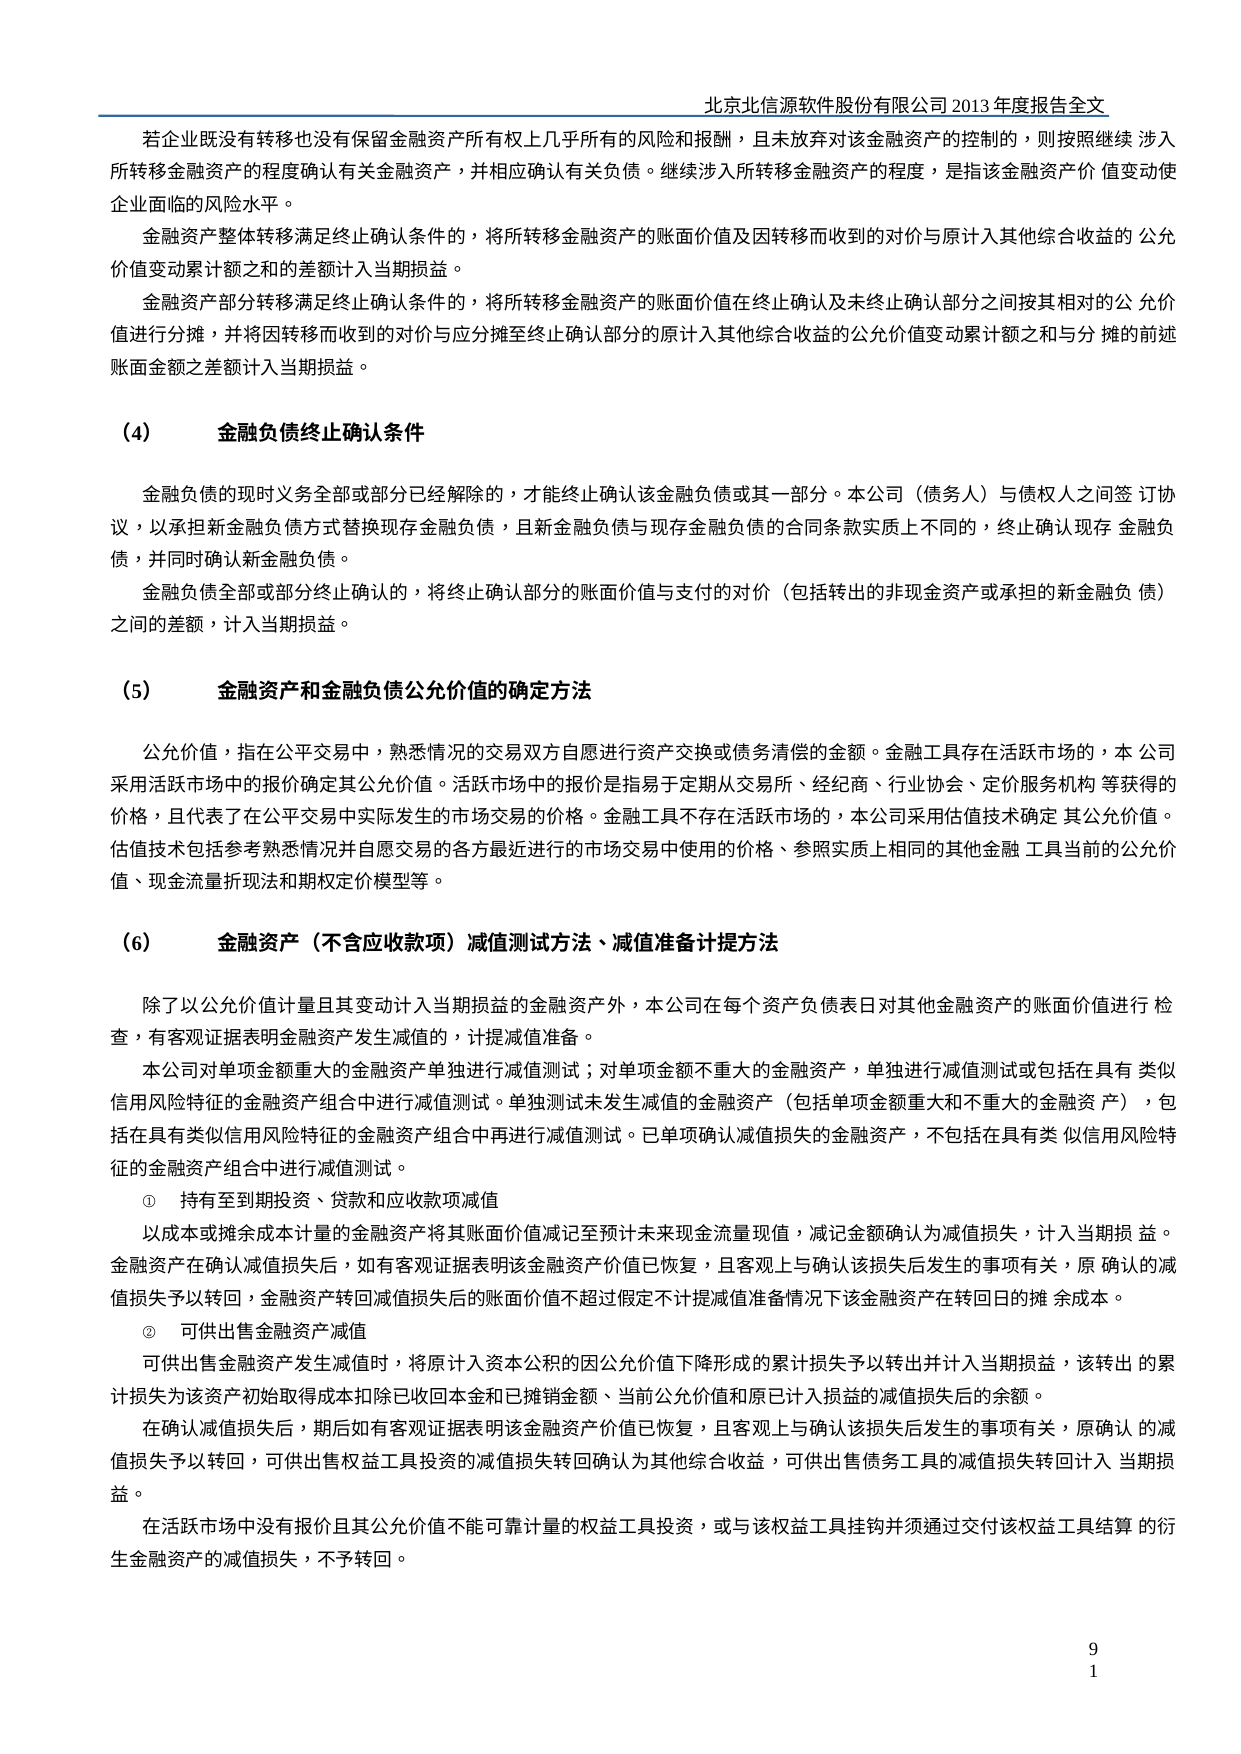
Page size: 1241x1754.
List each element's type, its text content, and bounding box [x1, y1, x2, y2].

text （6） 金融资产（不含应收款项）减值测试方法、减值准备计提方法 [67, 928, 1177, 957]
text 在活跃市场中没有报价且其公允价值不能可靠计量的权益工具投资，或与该权益工具挂钩并须通过交付该权益工具结算 的衍生金融资产的减值损失，不予转回。 [111, 1508, 1177, 1573]
text 公允价值，指在公平交易中，熟悉情况的交易双方自愿进行资产交换或债务清偿的金额。金融工具存在活跃市场的，本 公司采用活跃市场中的报价确定其公允价值。活跃市场中的报价是指易于定期从交易所、经纪商、行业协会、定价服务机构 等获得的价格，且代表了在公平交易中实际发生的市场交易的价格。金融工具不存在活跃市场的，本公司采用估值技术确定 其公允价值。估值技术包括参考熟悉情况并自愿交易的各方最近进行的市场交易中使用的价格、参照实质上相同的其他金融 工具当前的公允价值、现金流量折现法和期权定价模型等。 [111, 733, 1177, 895]
text 金融资产部分转移满足终止确认条件的，将所转移金融资产的账面价值在终止确认及未终止确认部分之间按其相对的公 允价值进行分摊，并将因转移而收到的对价与应分摊至终止确认部分的原计入其他综合收益的公允价值变动累计额之和与分 摊的前述账面金额之差额计入当期损益。 [111, 283, 1177, 381]
text 除了以公允价值计量且其变动计入当期损益的金融资产外，本公司在每个资产负债表日对其他金融资产的账面价值进行 检查，有客观证据表明金融资产发生减值的，计提减值准备。 [111, 986, 1177, 1051]
text （4） 金融负债终止确认条件 [67, 418, 1177, 447]
text 本公司对单项金额重大的金融资产单独进行减值测试；对单项金额不重大的金融资产，单独进行减值测试或包括在具有 类似信用风险特征的金融资产组合中进行减值测试。单独测试未发生减值的金融资产（包括单项金额重大和不重大的金融资 产），包括在具有类似信用风险特征的金融资产组合中再进行减值测试。已单项确认减值损失的金融资产，不包括在具有类 似信用风险特征的金融资产组合中进行减值测试。 [111, 1051, 1177, 1182]
text 金融资产整体转移满足终止确认条件的，将所转移金融资产的账面价值及因转移而收到的对价与原计入其他综合收益的 公允价值变动累计额之和的差额计入当期损益。 [111, 218, 1177, 283]
text 可供出售金融资产发生减值时，将原计入资本公积的因公允价值下降形成的累计损失予以转出并计入当期损益，该转出 的累计损失为该资产初始取得成本扣除已收回本金和已摊销金额、当前公允价值和原已计入损益的减值损失后的余额。 [111, 1344, 1177, 1410]
text 若企业既没有转移也没有保留金融资产所有权上几乎所有的风险和报酬，且未放弃对该金融资产的控制的，则按照继续 涉入所转移金融资产的程度确认有关金融资产，并相应确认有关负债。继续涉入所转移金融资产的程度，是指该金融资产价 值变动使企业面临的风险水平。 [111, 120, 1177, 218]
text 金融负债全部或部分终止确认的，将终止确认部分的账面价值与支付的对价（包括转出的非现金资产或承担的新金融负 债）之间的差额，计入当期损益。 [111, 573, 1177, 638]
text 在确认减值损失后，期后如有客观证据表明该金融资产价值已恢复，且客观上与确认该损失后发生的事项有关，原确认 的减值损失予以转回，可供出售权益工具投资的减值损失转回确认为其他综合收益，可供出售债务工具的减值损失转回计入 当期损益。 [111, 1410, 1177, 1508]
text （5） 金融资产和金融负债公允价值的确定方法 [67, 676, 1177, 704]
text 以成本或摊余成本计量的金融资产将其账面价值减记至预计未来现金流量现值，减记金额确认为减值损失，计入当期损 益。金融资产在确认减值损失后，如有客观证据表明该金融资产价值已恢复，且客观上与确认该损失后发生的事项有关，原 确认的减值损失予以转回，金融资产转回减值损失后的账面价值不超过假定不计提减值准备情况下该金融资产在转回日的摊 余成本。 [111, 1214, 1177, 1312]
list 持有至到期投资、贷款和应收款项减值 [67, 1182, 1177, 1214]
list 可供出售金融资产减值 [67, 1312, 1177, 1344]
text 金融负债的现时义务全部或部分已经解除的，才能终止确认该金融负债或其一部分。本公司（债务人）与债权人之间签 订协议，以承担新金融负债方式替换现存金融负债，且新金融负债与现存金融负债的合同条款实质上不同的，终止确认现存 金融负债，并同时确认新金融负债。 [111, 476, 1177, 573]
